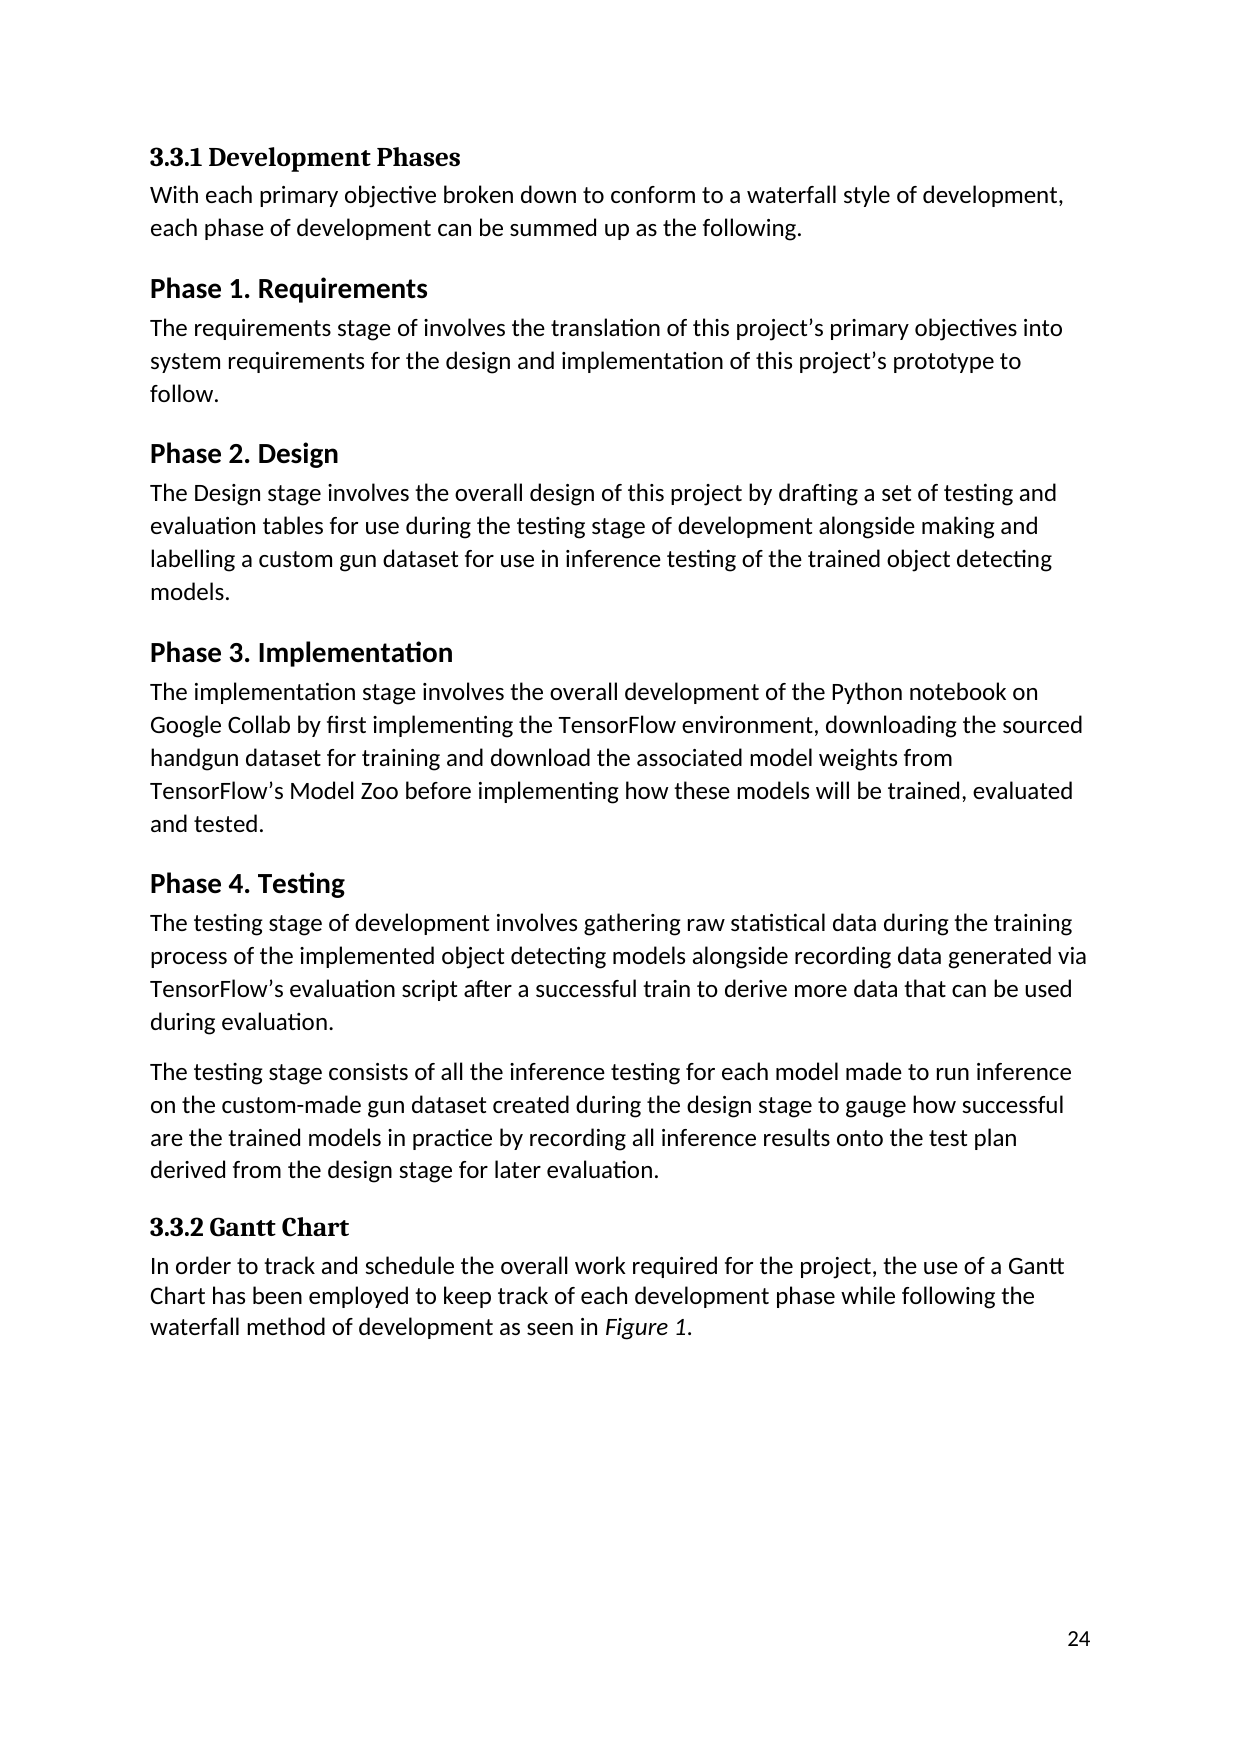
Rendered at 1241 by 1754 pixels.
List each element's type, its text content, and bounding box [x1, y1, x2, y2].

text With each primary objective broken down to conform to a waterfall style of development, each phase of development can be summed up as the following. [150, 179, 1090, 243]
subtitle 3.3.1 Development Phases [150, 142, 1090, 173]
subtitle Phase 3. Implementation [150, 634, 1090, 670]
subtitle Phase 1. Requirements [150, 270, 1090, 306]
subtitle 3.3.2 Gantt Chart [150, 1212, 1090, 1244]
subtitle Phase 2. Design [150, 436, 1090, 471]
text The implementation stage involves the overall development of the Python notebook on Google Collab by first implementing the TensorFlow environment, downloading the sourced handgun dataset for training and download the associated model weights from TensorFlow’s Model Zoo before implementing how these models will be trained, evaluated and tested. [150, 676, 1090, 838]
text The Design stage involves the overall design of this project by drafting a set of testing and evaluation tables for use during the testing stage of development alongside making and labelling a custom gun dataset for use in inference testing of the trained object detecting models. [150, 477, 1090, 607]
text In order to track and schedule the overall work required for the project, the use of a Gantt Chart has been employed to keep track of each development phase while following the waterfall method of development as seen in Figure 1. [150, 1250, 1090, 1341]
text The testing stage consists of all the inference testing for each model made to run inference on the custom-made gun dataset created during the design stage to gauge how successful are the trained models in practice by recording all inference results onto the test plan derived from the design stage for later evaluation. [150, 1056, 1090, 1185]
text The testing stage of development involves gathering raw statistical data during the training process of the implemented object detecting models alongside recording data generated via TensorFlow’s evaluation script after a successful train to derive more data that can be used during evaluation. [150, 907, 1090, 1037]
text The requirements stage of involves the translation of this project’s primary objectives into system requirements for the design and implementation of this project’s prototype to follow. [150, 312, 1090, 408]
subtitle Phase 4. Testing [150, 866, 1090, 901]
